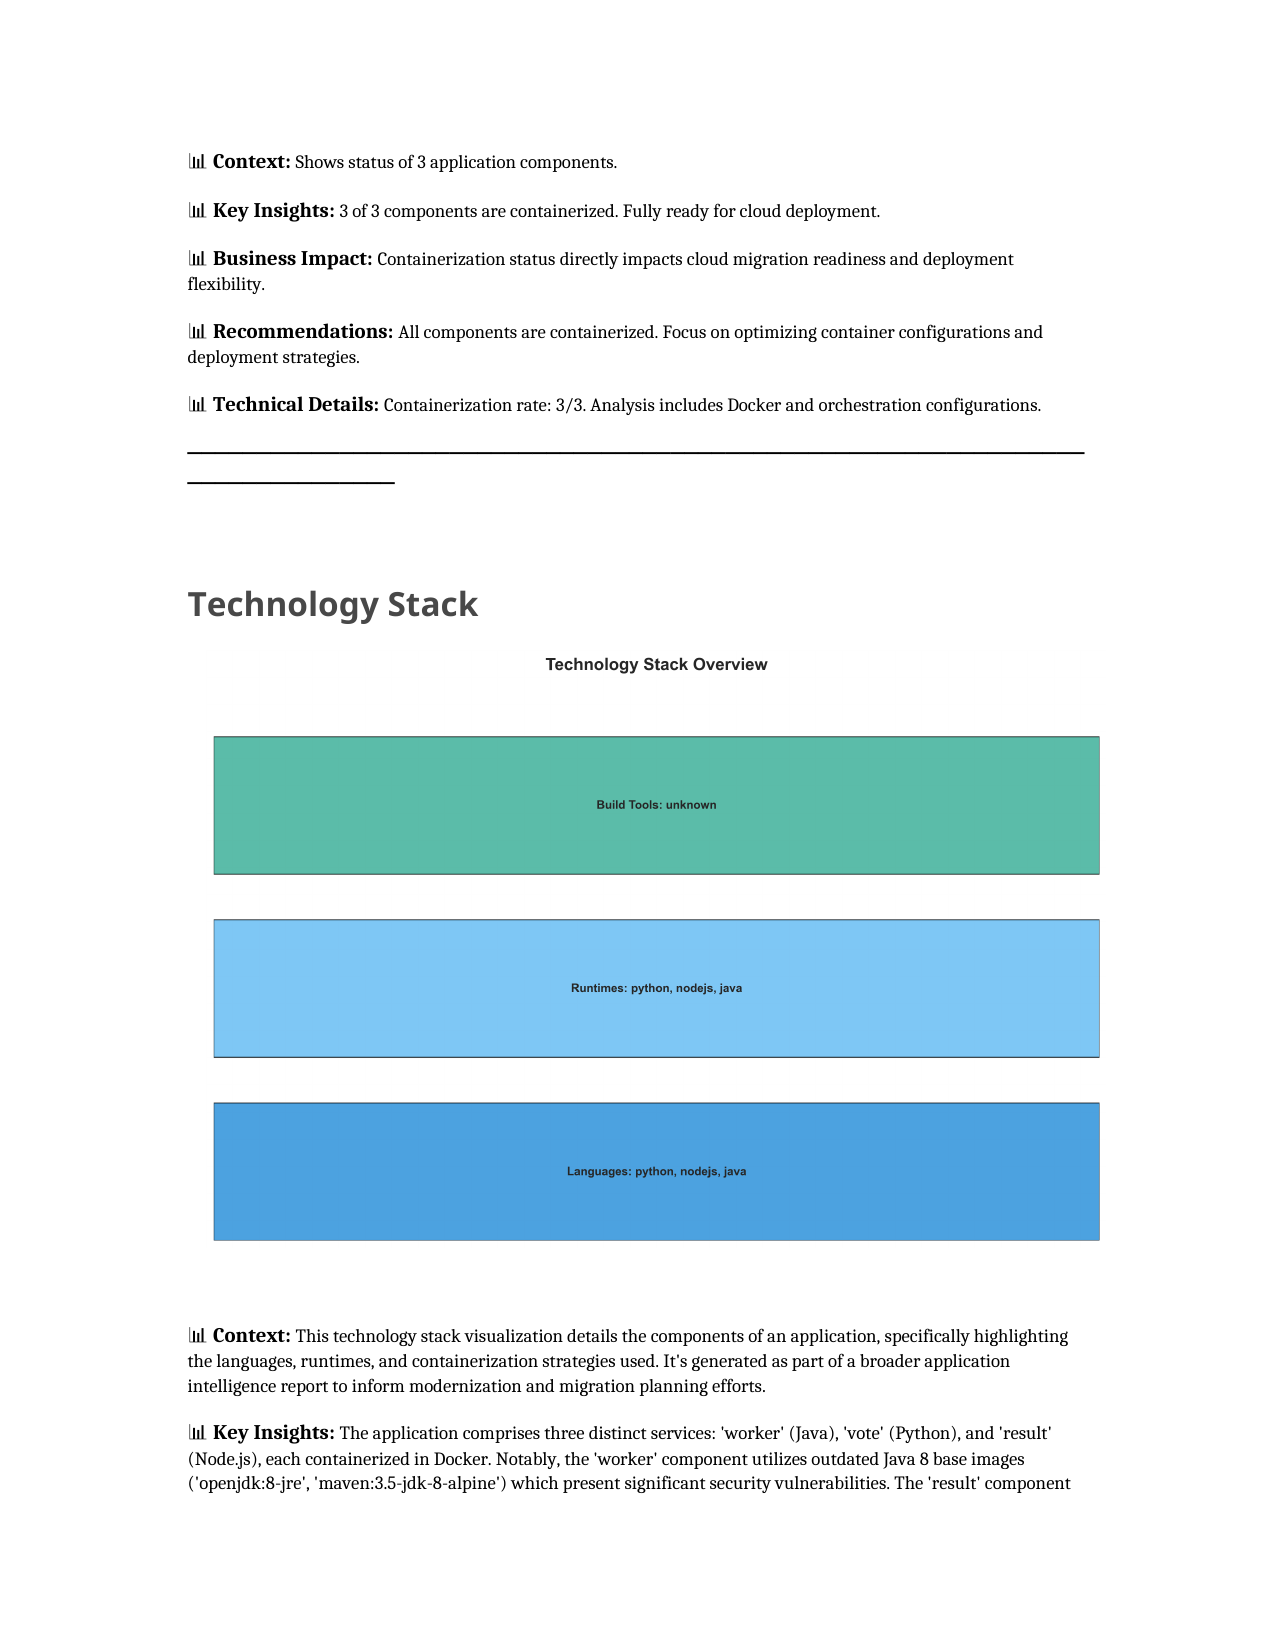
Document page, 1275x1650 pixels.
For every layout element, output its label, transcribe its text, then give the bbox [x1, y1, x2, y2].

picture [206, 650, 1107, 1248]
text 📊 Business Impact: Containerization status directly impacts cloud migration readiness and deployment flexibility. [187, 247, 1087, 295]
text 📊 Context: This technology stack visualization details the components of an application, specifically highlighting the languages, runtimes, and containerization strategies used. It's generated as part of a broader application intelligence report to inform modernization and migration planning efforts. [187, 1323, 1087, 1397]
text 📊 Key Insights: 3 of 3 components are containerized. Fully ready for cloud deployment. [187, 198, 1087, 222]
text 📊 Recommendations: All components are containerized. Focus on optimizing container configurations and deployment strategies. [187, 319, 1087, 368]
text 📊 Technical Details: Containerization rate: 3/3. Analysis includes Docker and orchestration configurations. [187, 392, 1087, 416]
subtitle Technology Stack [187, 581, 1087, 627]
text ──────────────────────────────────────────────────────────────────────────────── [187, 441, 1087, 497]
text 📊 Context: Shows status of 3 application components. [187, 150, 1087, 174]
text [187, 1421, 1087, 1494]
